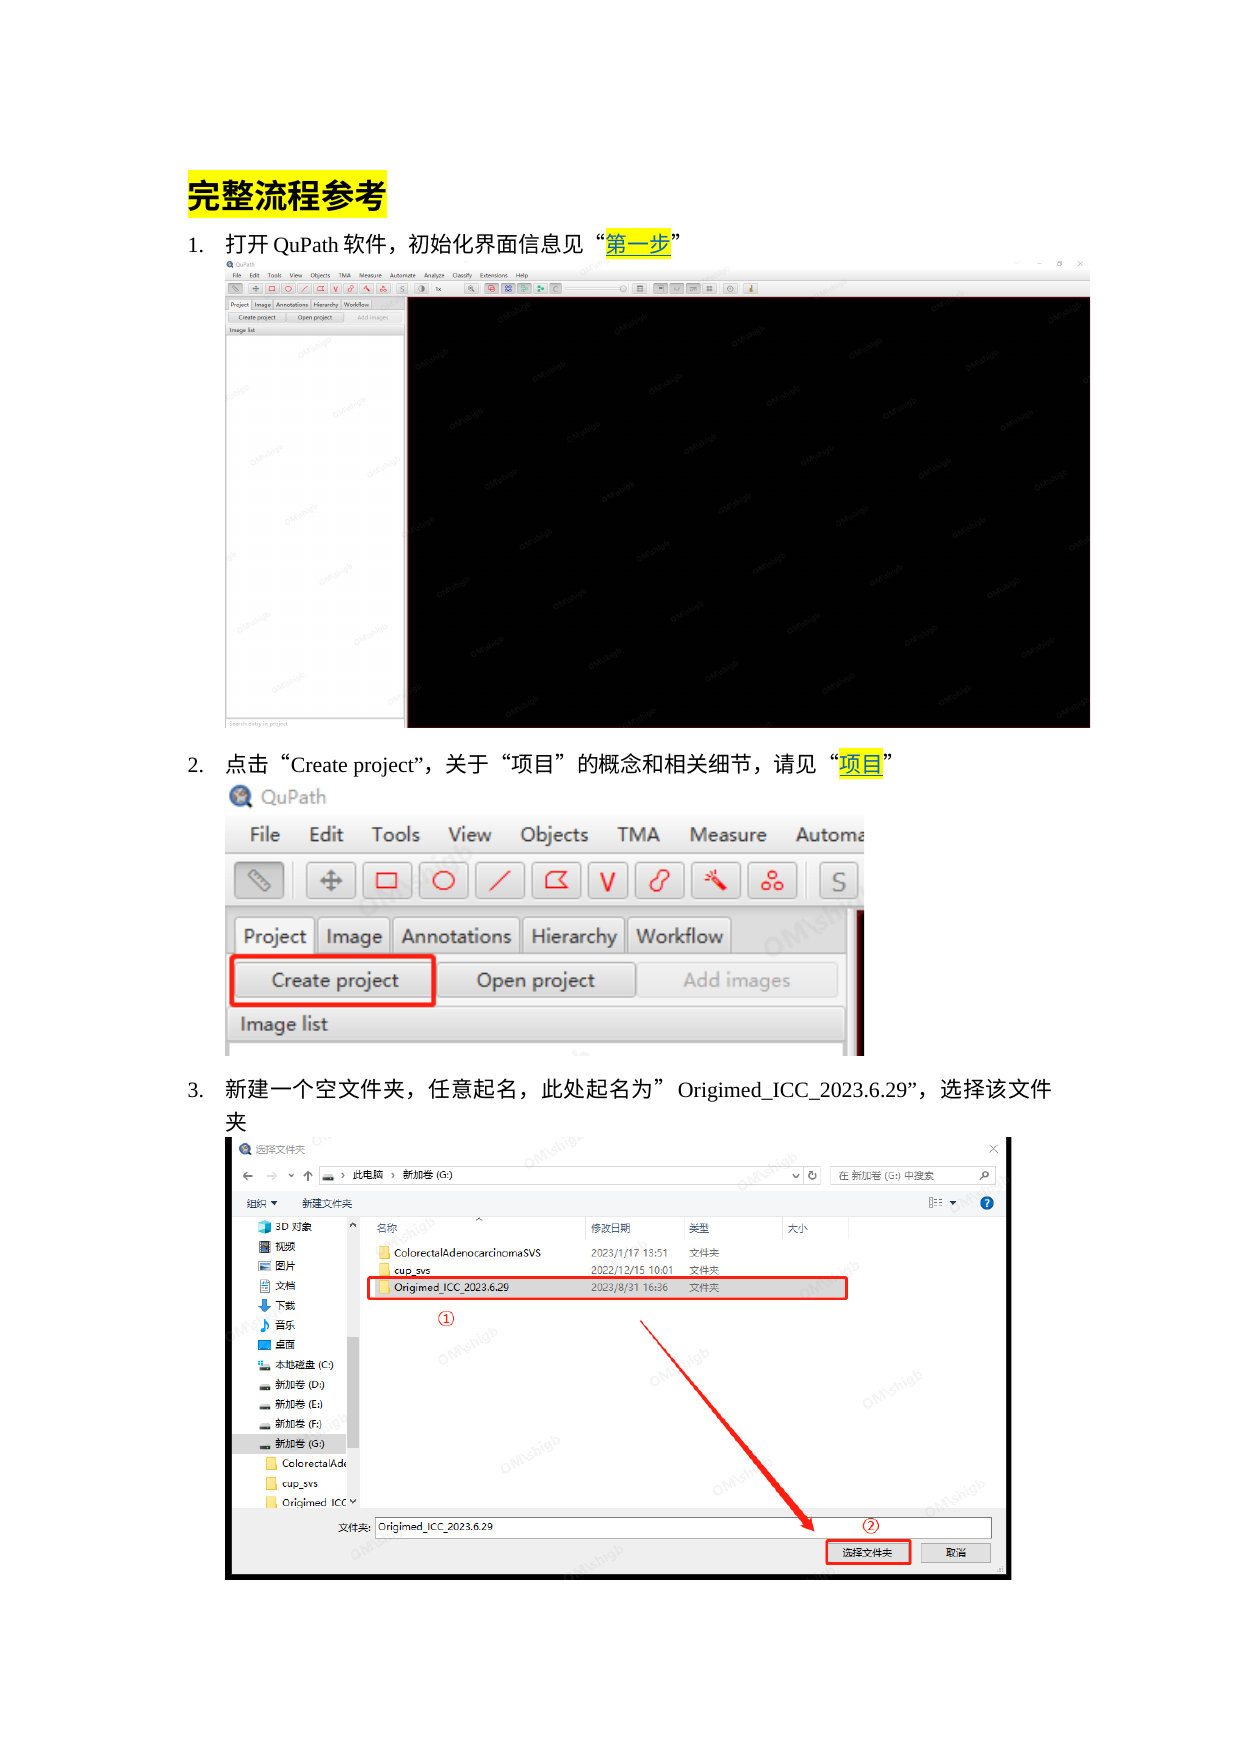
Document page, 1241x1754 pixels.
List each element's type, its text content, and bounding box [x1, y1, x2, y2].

text 完整流程参考 [187, 162, 1053, 227]
list 新建一个空文件夹，任意起名，此处起名为”Origimed_ICC_2023.6.29”，选择该文件夹 [187, 1072, 1053, 1137]
list 打开QuPath软件，初始化界面信息见“第一步” [187, 227, 1053, 259]
picture [225, 259, 1091, 728]
list 点击“Create project”，关于“项目”的概念和相关细节，请见“项目” [187, 747, 1053, 779]
picture [225, 1137, 1012, 1580]
picture [225, 779, 865, 1056]
